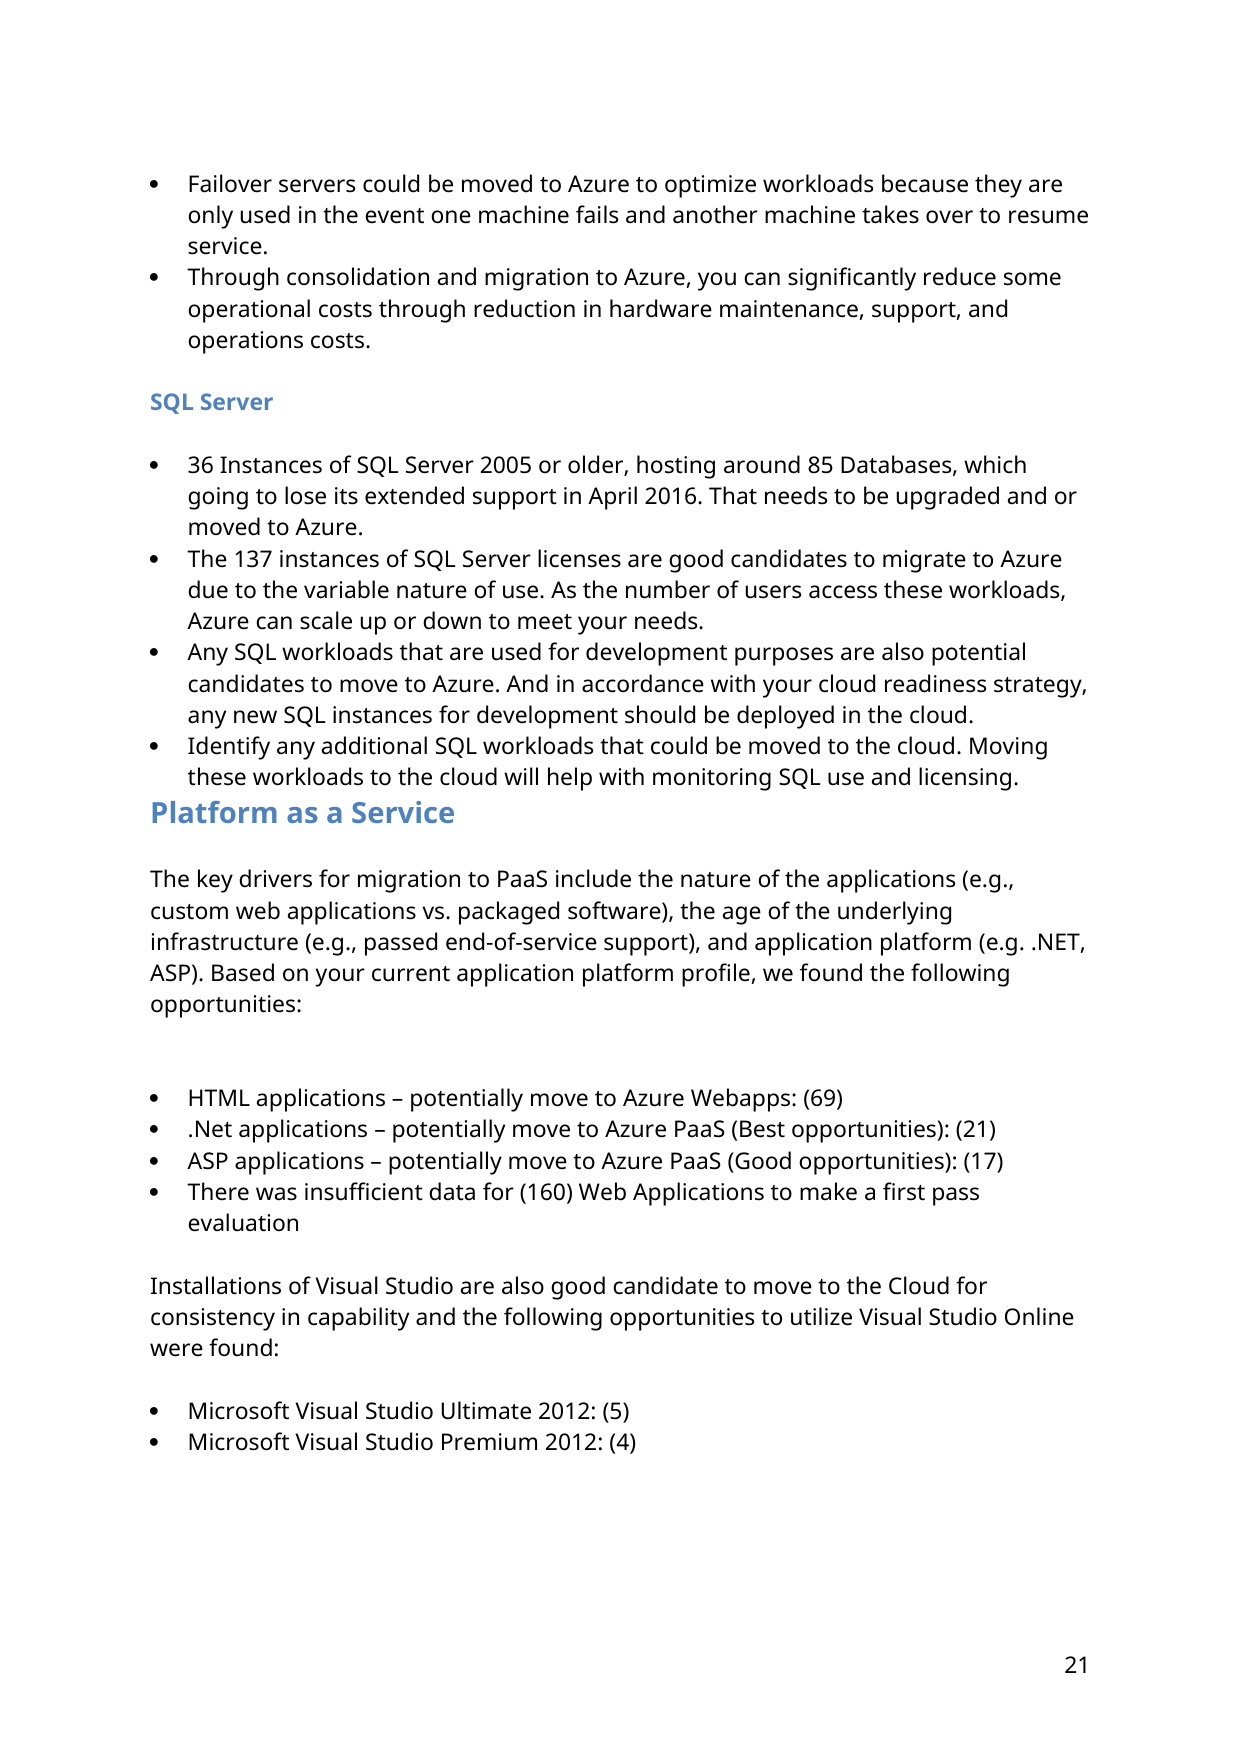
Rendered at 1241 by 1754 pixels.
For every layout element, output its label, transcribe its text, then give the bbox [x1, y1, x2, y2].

list There was insufficient data for (160) Web Applications to make a first pass evaluation [150, 1176, 1090, 1238]
text SQL Server [150, 386, 1090, 449]
list Microsoft Visual Studio Premium 2012: (4) [150, 1426, 1090, 1457]
list Microsoft Visual Studio Ultimate 2012: (5) [150, 1395, 1090, 1426]
list ASP applications – potentially move to Azure PaaS (Good opportunities): (17) [150, 1145, 1090, 1176]
list HTML applications – potentially move to Azure Webapps: (69) [150, 1082, 1090, 1113]
list Through consolidation and migration to Azure, you can significantly reduce some operational costs through reduction in hardware maintenance, support, and operations costs. [150, 261, 1090, 355]
text The key drivers for migration to PaaS include the nature of the applications (e.g., custom web applications vs. packaged software), the age of the underlying infrastructure (e.g., passed end-of-service support), and application platform (e.g. .NET, ASP). Based on your current application platform profile, we found the following opportunities: [150, 863, 1090, 1082]
list The 137 instances of SQL Server licenses are good candidates to migrate to Azure due to the variable nature of use. As the number of users access these workloads, Azure can scale up or down to meet your needs. [150, 542, 1090, 636]
list Identify any additional SQL workloads that could be moved to the cloud. Moving these workloads to the cloud will help with monitoring SQL use and licensing. [150, 730, 1090, 792]
text Platform as a Service [150, 792, 1090, 863]
list 36 Instances of SQL Server 2005 or older, hosting around 85 Databases, which going to lose its extended support in April 2016. That needs to be upgraded and or moved to Azure. [150, 449, 1090, 542]
list Any SQL workloads that are used for development purposes are also potential candidates to move to Azure. And in accordance with your cloud readiness strategy, any new SQL instances for development should be deployed in the cloud. [150, 636, 1090, 730]
list .Net applications – potentially move to Azure PaaS (Best opportunities): (21) [150, 1113, 1090, 1145]
list Failover servers could be moved to Azure to optimize workloads because they are only used in the event one machine fails and another machine takes over to resume service. [150, 167, 1090, 261]
text Installations of Visual Studio are also good candidate to move to the Cloud for consistency in capability and the following opportunities to utilize Visual Studio Online were found: [150, 1238, 1090, 1395]
